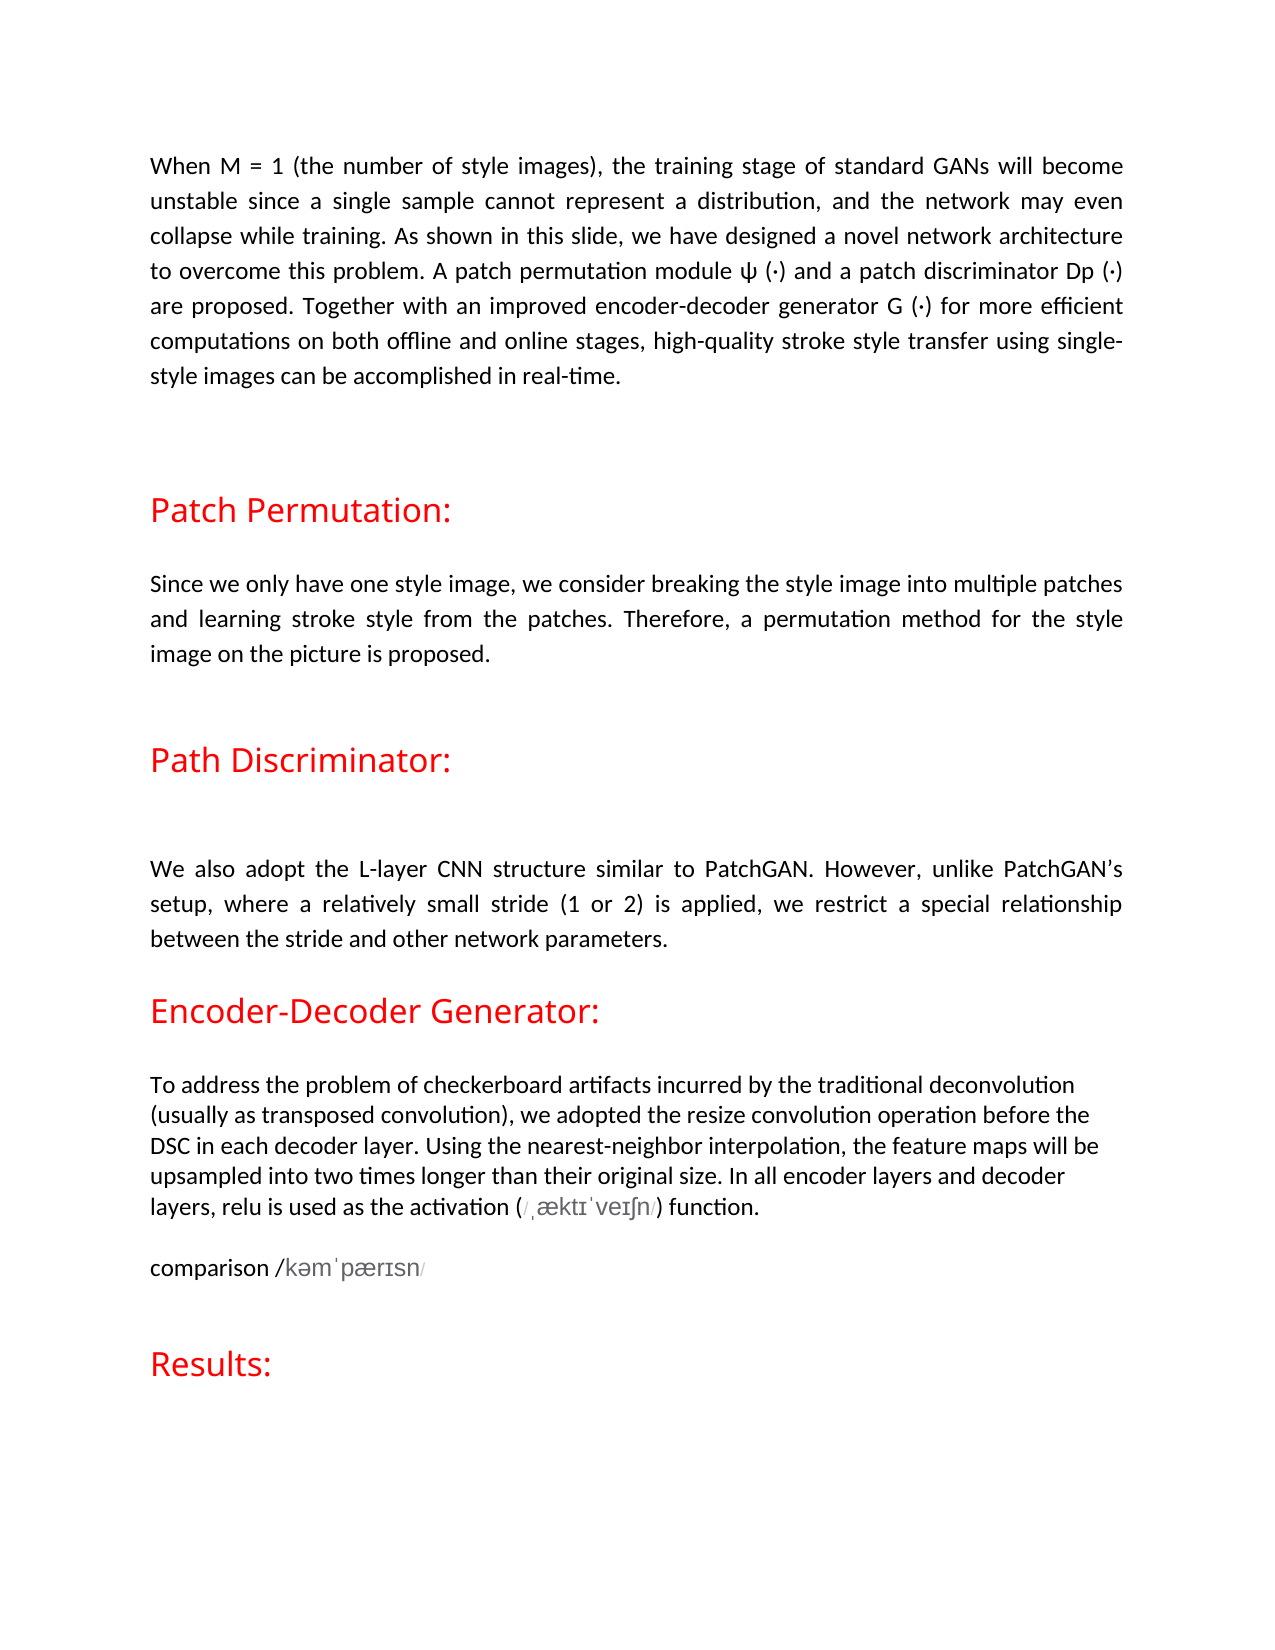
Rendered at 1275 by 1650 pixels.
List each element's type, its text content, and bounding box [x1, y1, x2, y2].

text comparison /kəmˈpærɪsn/ [150, 1252, 1125, 1282]
text Since we only have one style image, we consider breaking the style image into multiple patches and learning stroke style from the patches. Therefore, a permutation method for the style image on the picture is proposed. [150, 568, 1125, 668]
text Results: [150, 1340, 1125, 1386]
text To address the problem of checkerboard artifacts incurred by the traditional deconvolution (usually as transposed convolution), we adopted the resize convolution operation before the DSC in each decoder layer. Using the nearest-neighbor interpolation, the feature maps will be upsampled into two times longer than their original size. In all encoder layers and decoder layers, relu is used as the activation (/ˌæktɪˈveɪʃn/) function. [150, 1069, 1125, 1221]
text When M = 1 (the number of style images), the training stage of standard GANs will become unstable since a single sample cannot represent a distribution, and the network may even collapse while training. As shown in this slide, we have designed a novel network architecture to overcome this problem. A patch permutation module ψ (·) and a patch discriminator Dp (·) are proposed. Together with an improved encoder-decoder generator G (·) for more efficient computations on both offline and online stages, high-quality stroke style transfer using single-style images can be accomplished in real-time. [150, 150, 1125, 391]
text Encoder-Decoder Generator: [150, 987, 1125, 1033]
text Patch Permutation: [150, 486, 1125, 532]
text We also adopt the L-layer CNN structure similar to PatchGAN. However, unlike PatchGAN’s setup, where a relatively small stride (1 or 2) is applied, we restrict a special relationship between the stride and other network parameters. [150, 853, 1125, 954]
text Path Discriminator: [150, 737, 1125, 782]
